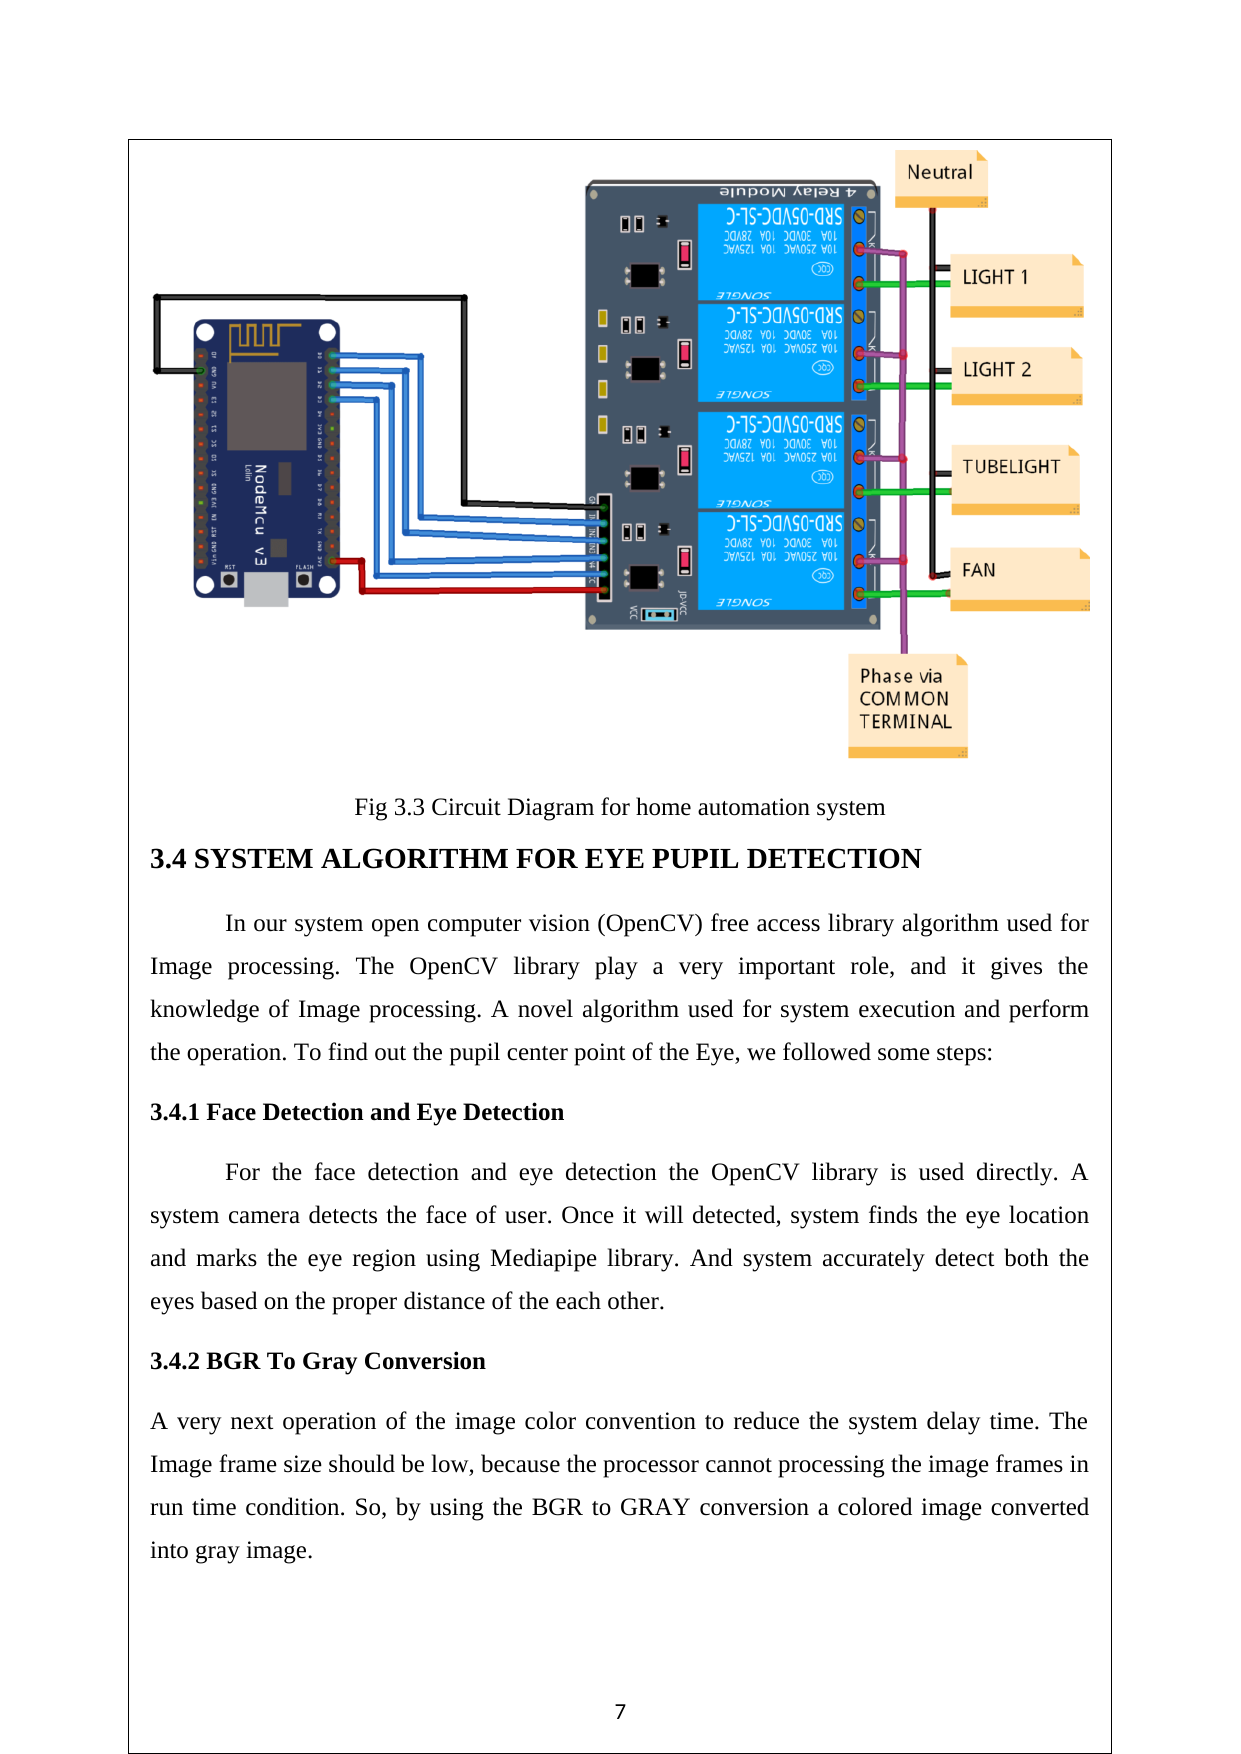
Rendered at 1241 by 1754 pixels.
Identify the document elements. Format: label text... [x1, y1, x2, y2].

text A very next operation of the image color convention to reduce the system delay time. The Image frame size should be low, because the processor cannot processing the image frames in run time condition. So, by using the BGR to GRAY conversion a colored image converted into gray image. [150, 1406, 1090, 1564]
text 3.4.1 Face Detection and Eye Detection [150, 1097, 1090, 1126]
text In our system open computer vision (OpenCV) free access library algorithm used for Image processing. The OpenCV library play a very important role, and it gives the knowledge of Image processing. A novel algorithm used for system execution and perform the operation. To find out the pupil center point of the Eye, we followed some steps: [150, 908, 1090, 1066]
picture [150, 150, 1090, 761]
text For the face detection and eye detection the OpenCV library is used directly. A system camera detects the face of user. Once it will detected, system finds the eye location and marks the eye region using Mediapipe library. And system accurately detect both the eyes based on the proper distance of the each other. [150, 1157, 1090, 1315]
text 3.4 SYSTEM ALGORITHM FOR EYE PUPIL DETECTION [150, 841, 1090, 875]
text 3.4.2 BGR To Gray Conversion [150, 1346, 1090, 1375]
text Fig 3.3 Circuit Diagram for home automation system [150, 792, 1090, 820]
